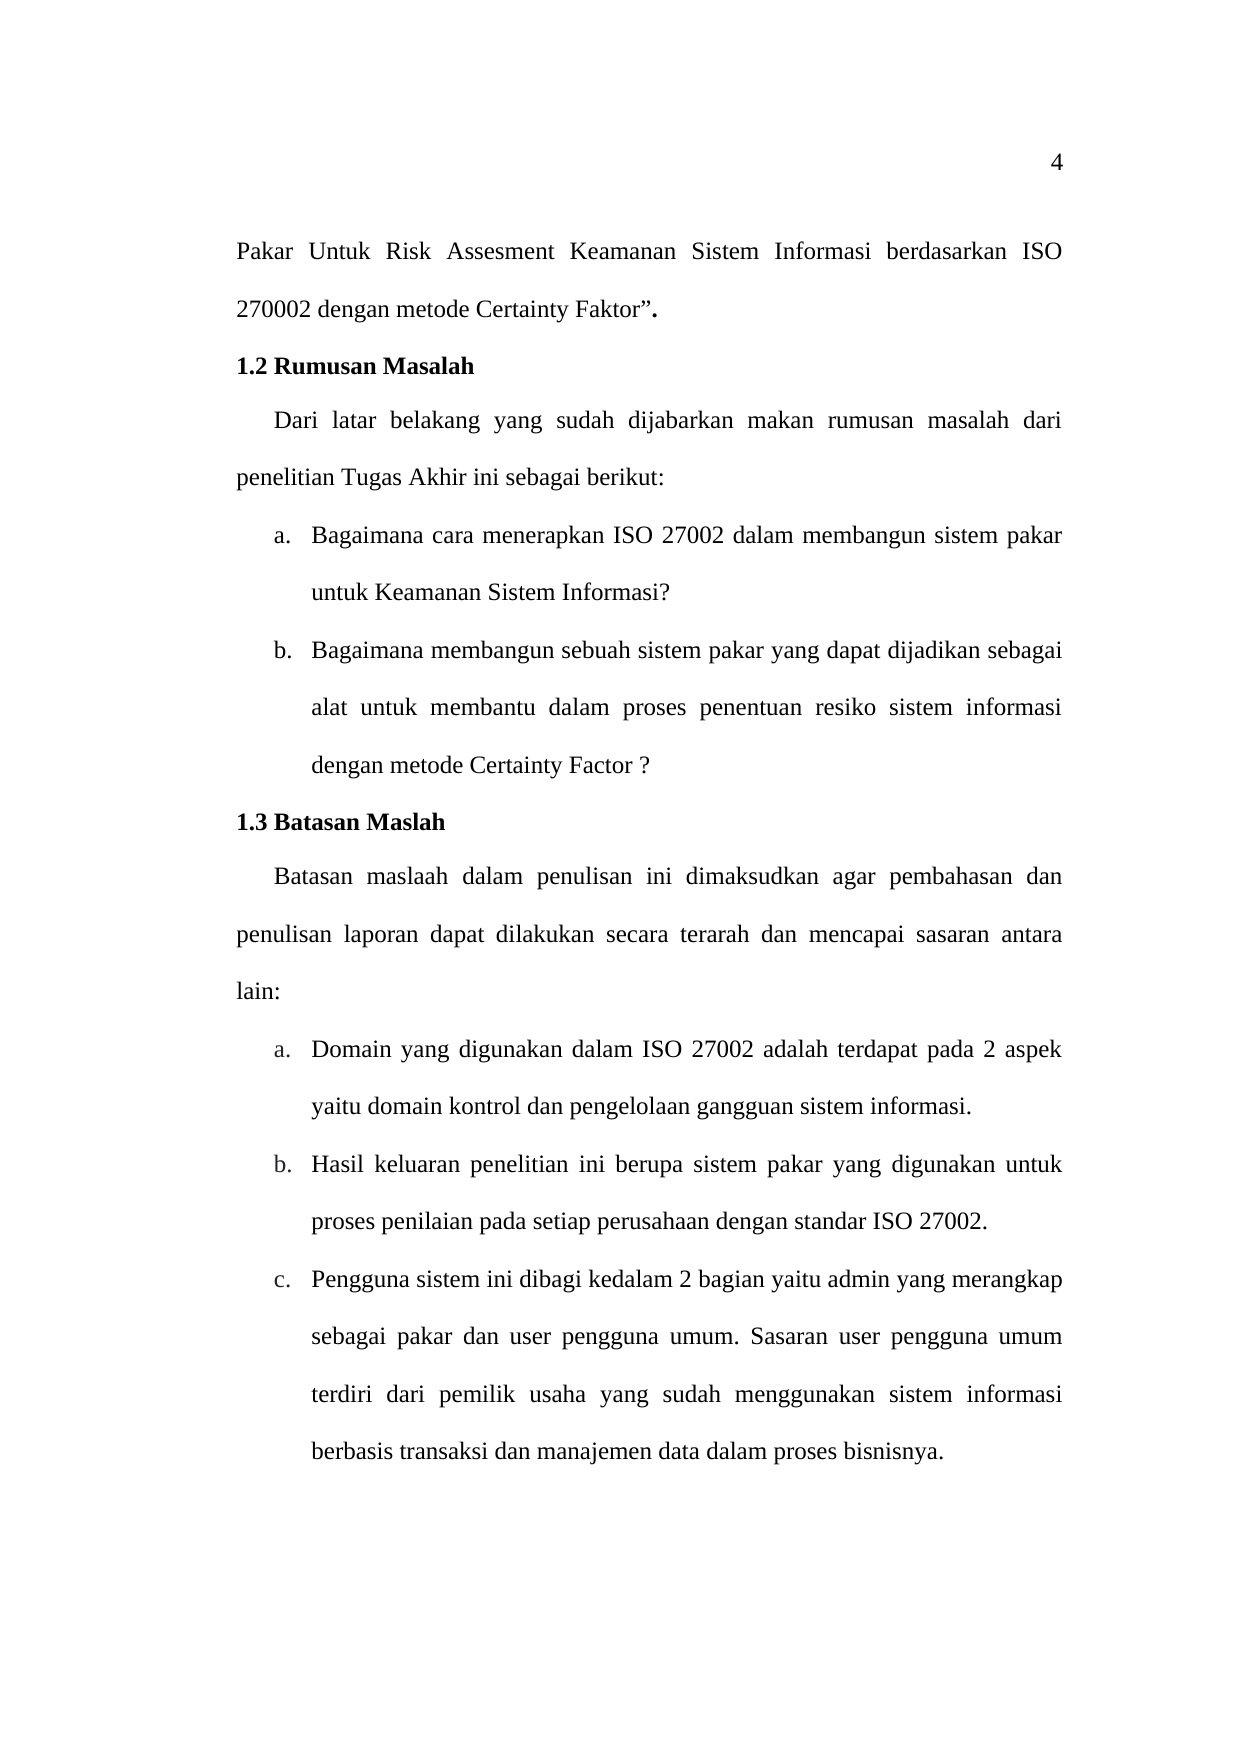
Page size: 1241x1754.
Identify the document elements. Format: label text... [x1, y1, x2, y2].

list Pengguna sistem ini dibagi kedalam 2 bagian yaitu admin yang merangkap sebagai pakar dan user pengguna umum. Sasaran user pengguna umum terdiri dari pemilik usaha yang sudah menggunakan sistem informasi berbasis transaksi dan manajemen data dalam proses bisnisnya. [274, 1264, 1063, 1465]
list Bagaimana cara menerapkan ISO 27002 dalam membangun sistem pakar untuk Keamanan Sistem Informasi? [274, 520, 1063, 606]
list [236, 236, 1063, 322]
text Dari latar belakang yang sudah dijabarkan makan rumusan masalah dari penelitian Tugas Akhir ini sebagai berikut: [236, 405, 1063, 491]
subtitle 1.3 Batasan Maslah [236, 807, 1063, 836]
subtitle 1.2 Rumusan Masalah [236, 351, 1063, 380]
text Batasan maslaah dalam penulisan ini dimaksudkan agar pembahasan dan penulisan laporan dapat dilakukan secara terarah dan mencapai sasaran antara lain: [236, 861, 1063, 1005]
list Bagaimana membangun sebuah sistem pakar yang dapat dijadikan sebagai alat untuk membantu dalam proses penentuan resiko sistem informasi dengan metode Certainty Factor ? [274, 635, 1063, 779]
list Hasil keluaran penelitian ini berupa sistem pakar yang digunakan untuk proses penilaian pada setiap perusahaan dengan standar ISO 27002. [274, 1149, 1063, 1235]
list Domain yang digunakan dalam ISO 27002 adalah terdapat pada 2 aspek yaitu domain kontrol dan pengelolaan gangguan sistem informasi. [274, 1034, 1063, 1120]
